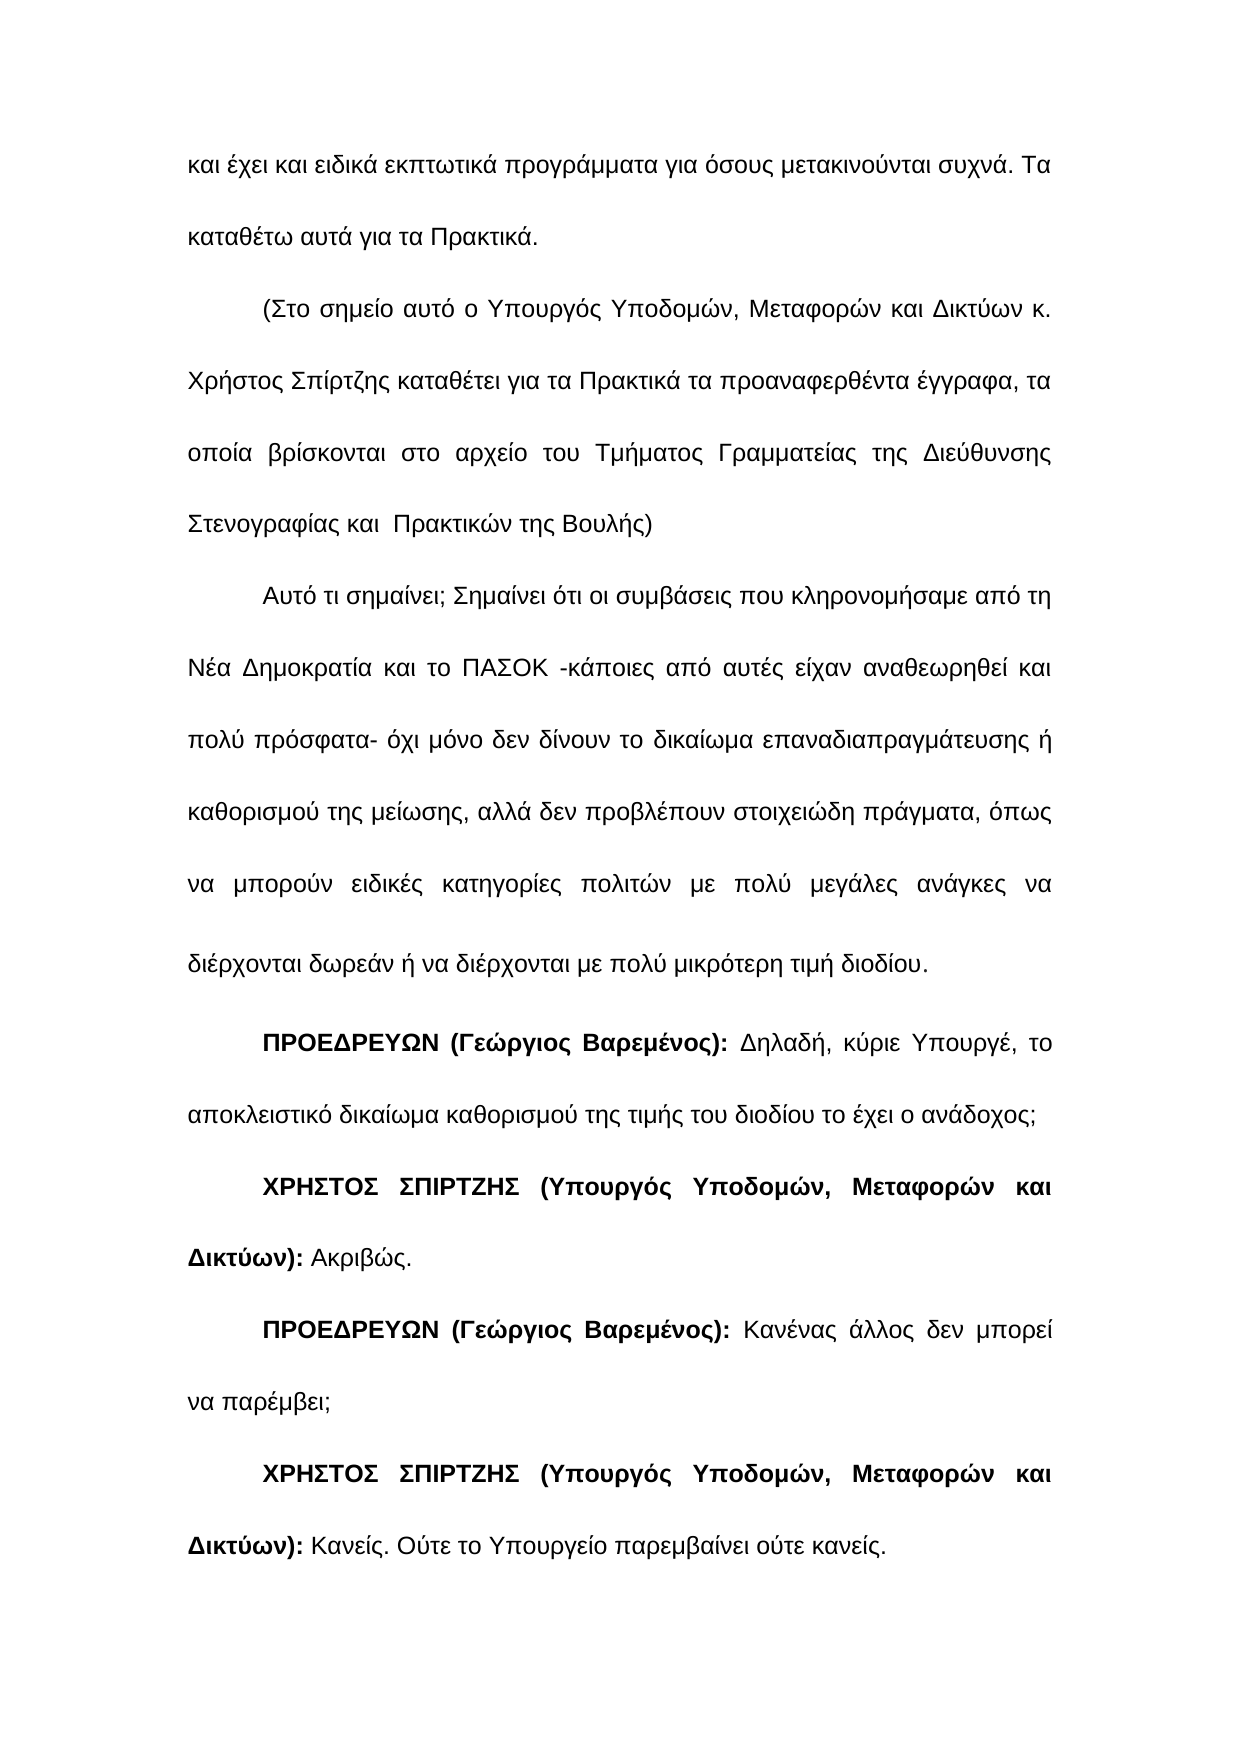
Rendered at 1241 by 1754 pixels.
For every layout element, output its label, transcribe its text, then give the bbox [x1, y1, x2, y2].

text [187, 150, 1053, 251]
text (Στο σημείο αυτό ο Υπουργός Υποδομών, Μεταφορών και Δικτύων κ. Χρήστος Σπίρτζης καταθέτει για τα Πρακτικά τα προαναφερθέντα έγγραφα, τα οποία βρίσκονται στο αρχείο του Τμήματος Γραμματείας της Διεύθυνσης Στενογραφίας και Πρακτικών της Βουλής) [187, 294, 1053, 538]
text Αυτό τι σημαίνει; Σημαίνει ότι οι συμβάσεις που κληρονομήσαμε από τη Νέα Δημοκρατία και το ΠΑΣΟΚ -κάποιες από αυτές είχαν αναθεωρηθεί και πολύ πρόσφατα- όχι μόνο δεν δίνουν το δικαίωμα επαναδιαπραγμάτευσης ή καθορισμού της μείωσης, αλλά δεν προβλέπουν στοιχειώδη πράγματα, όπως να μπορούν ειδικές κατηγορίες πολιτών με πολύ μεγάλες ανάγκες να διέρχονται δωρεάν ή να διέρχονται με πολύ μικρότερη τιμή διοδίου. [187, 581, 1053, 979]
text ΠΡΟΕΔΡΕΥΩΝ (Γεώργιος Βαρεμένος): Δηλαδή, κύριε Υπουργέ, το αποκλειστικό δικαίωμα καθορισμού της τιμής του διοδίου το έχει ο ανάδοχος; [187, 1028, 1053, 1128]
text ΧΡΗΣΤΟΣ ΣΠΙΡΤΖΗΣ (Υπουργός Υποδομών, Μεταφορών και Δικτύων): Κανείς. Ούτε το Υπουργείο παρεμβαίνει ούτε κανείς. [187, 1459, 1053, 1560]
text ΠΡΟΕΔΡΕΥΩΝ (Γεώργιος Βαρεμένος): Κανένας άλλος δεν μπορεί να παρέμβει; [187, 1315, 1053, 1416]
text ΧΡΗΣΤΟΣ ΣΠΙΡΤΖΗΣ (Υπουργός Υποδομών, Μεταφορών και Δικτύων): Ακριβώς. [187, 1172, 1053, 1272]
